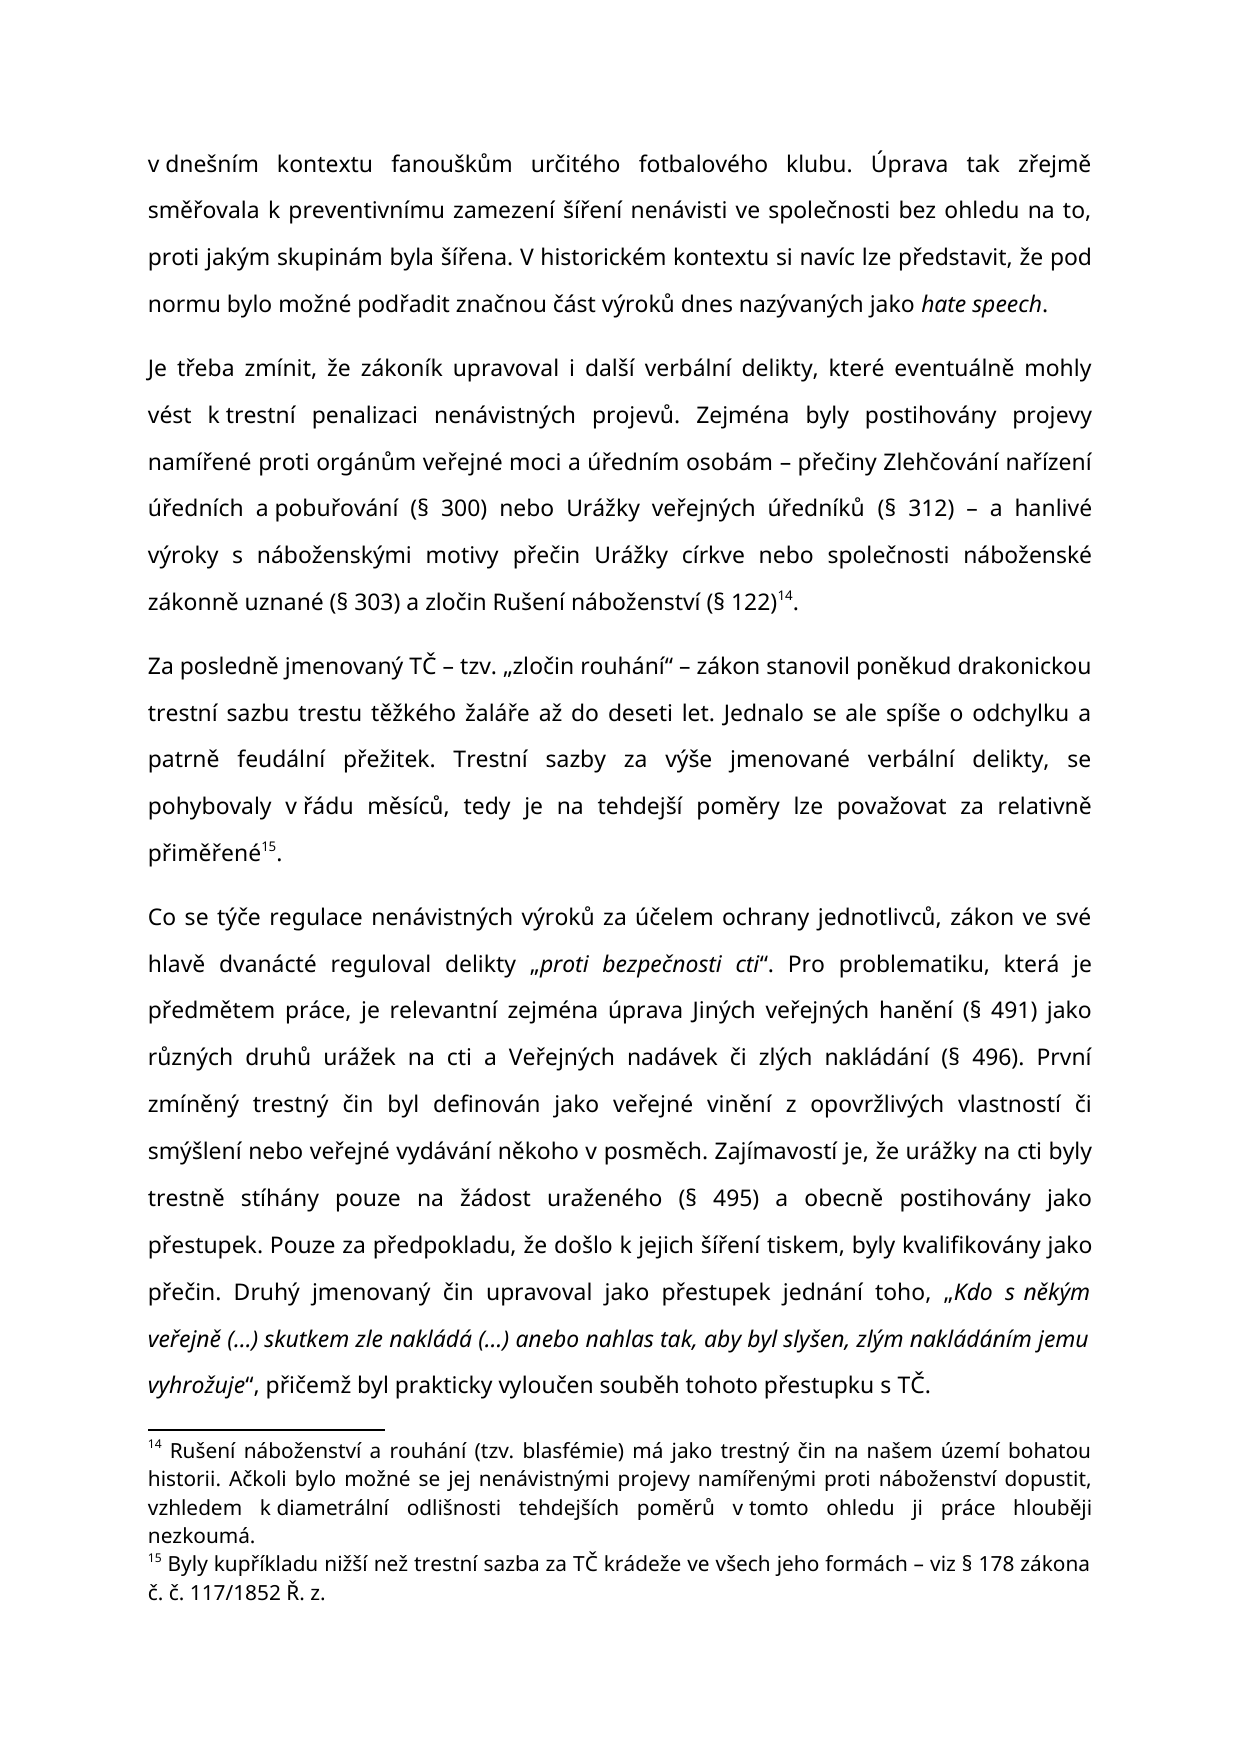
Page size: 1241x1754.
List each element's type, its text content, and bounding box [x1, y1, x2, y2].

text Co se týče regulace nenávistných výroků za účelem ochrany jednotlivců, zákon ve své hlavě dvanácté reguloval delikty „proti bezpečnosti cti“. Pro problematiku, která je předmětem práce, je relevantní zejména úprava Jiných veřejných hanění (§ 491) jako různých druhů urážek na cti a Veřejných nadávek či zlých nakládání (§ 496). První zmíněný trestný čin byl definován jako veřejné vinění z opovržlivých vlastností či smýšlení nebo veřejné vydávání někoho v posměch. Zajímavostí je, že urážky na cti byly trestně stíhány pouze na žádost uraženého (§ 495) a obecně postihovány jako přestupek. Pouze za předpokladu, že došlo k jejich šíření tiskem, byly kvalifikovány jako přečin. Druhý jmenovaný čin upravoval jako přestupek jednání toho, „Kdo s někým veřejně (…) skutkem zle nakládá (…) anebo nahlas tak, aby byl slyšen, zlým nakládáním jemu vyhrožuje“, přičemž byl prakticky vyloučen souběh tohoto přestupku s TČ. [148, 901, 1093, 1401]
text Je třeba zmínit, že zákoník upravoval i další verbální delikty, které eventuálně mohly vést k trestní penalizaci nenávistných projevů. Zejména byly postihovány projevy namířené proti orgánům veřejné moci a úředním osobám – přečiny Zlehčování nařízení úředních a pobuřování (§ 300) nebo Urážky veřejných úředníků (§ 312) – a hanlivé výroky s náboženskými motivy přečin Urážky církve nebo společnosti náboženské zákonně uznané (§ 303) a zločin Rušení náboženství (§ 122). [148, 352, 1093, 617]
text Za posledně jmenovaný TČ – tzv. „zločin rouhání“ – zákon stanovil poněkud drakonickou trestní sazbu trestu těžkého žaláře až do deseti let. Jednalo se ale spíše o odchylku a patrně feudální přežitek. Trestní sazby za výše jmenované verbální delikty, se pohybovaly v řádu měsíců, tedy je na tehdejší poměry lze považovat za relativně přiměřené. [148, 650, 1093, 868]
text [148, 148, 1093, 319]
